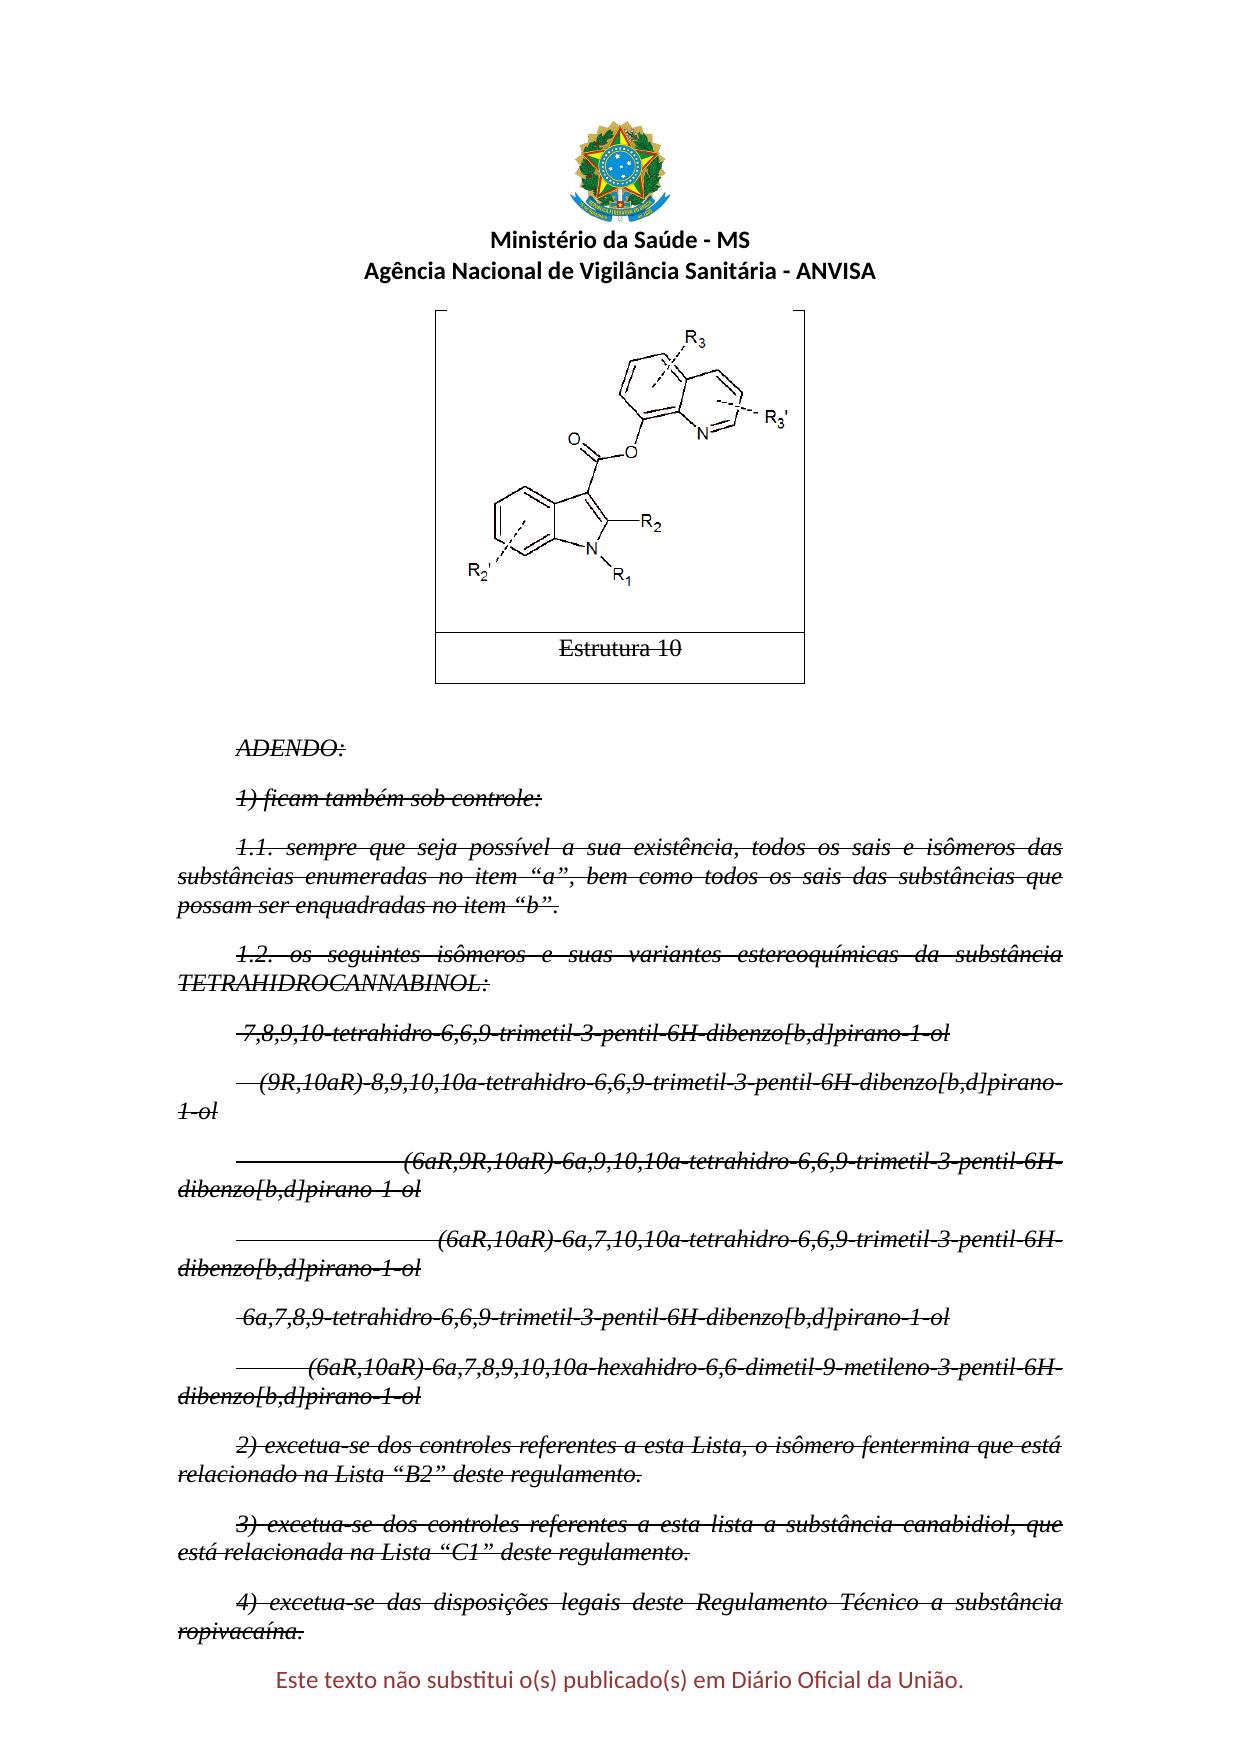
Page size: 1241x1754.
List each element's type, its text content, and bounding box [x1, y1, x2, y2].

text 6a,7,8,9-tetrahidro-6,6,9-trimetil-3-pentil-6H-dibenzo[b,d]pirano-1-ol [177, 1302, 1063, 1331]
text 3) excetua-se dos controles referentes a esta lista a substância canabidiol, que está relacionada na Lista “C1” deste regulamento. [177, 1509, 1063, 1566]
text (6aR,9R,10aR)-6a,9,10,10a-tetrahidro-6,6,9-trimetil-3-pentil-6H-dibenzo[b,d]pirano-1-ol [177, 1146, 1063, 1203]
text 1.1. sempre que seja possível a sua existência, todos os sais e isômeros das substâncias enumeradas no item “a”, bem como todos os sais das substâncias que possam ser enquadradas no item “b”. [177, 832, 1063, 877]
table_cell Estrutura 10 [436, 633, 804, 683]
text 2) excetua-se dos controles referentes a esta Lista, o isômero fentermina que está relacionado na Lista “B2” deste regulamento. [177, 1430, 1063, 1488]
table_header [436, 311, 804, 632]
text ADENDO: [177, 733, 1063, 762]
text 1.1. sempre que seja possível a sua existência, todos os sais e isômeros das substâncias enumeradas no item “a”, bem como todos os sais das substâncias que possam ser enquadradas no item “b”. [177, 878, 1063, 919]
picture [566, 118, 674, 225]
picture [447, 310, 793, 591]
text (6aR,10aR)-6a,7,8,9,10,10a-hexahidro-6,6-dimetil-9-metileno-3-pentil-6H-dibenzo[b,d]pirano-1-ol [177, 1352, 1063, 1409]
text 7,8,9,10-tetrahidro-6,6,9-trimetil-3-pentil-6H-dibenzo[b,d]pirano-1-ol [177, 1018, 1063, 1047]
text 1.2. os seguintes isômeros e suas variantes estereoquímicas da substância TETRAHIDROCANNABINOL: [177, 939, 1063, 997]
text 1) ficam também sob controle: [177, 783, 1063, 812]
text (9R,10aR)-8,9,10,10a-tetrahidro-6,6,9-trimetil-3-pentil-6H-dibenzo[b,d]pirano-1-ol [177, 1067, 1063, 1125]
text 4) excetua-se das disposições legais deste Regulamento Técnico a substância ropivacaína. [177, 1587, 1063, 1644]
text (6aR,10aR)-6a,7,10,10a-tetrahidro-6,6,9-trimetil-3-pentil-6H-dibenzo[b,d]pirano-1-ol [177, 1224, 1063, 1282]
